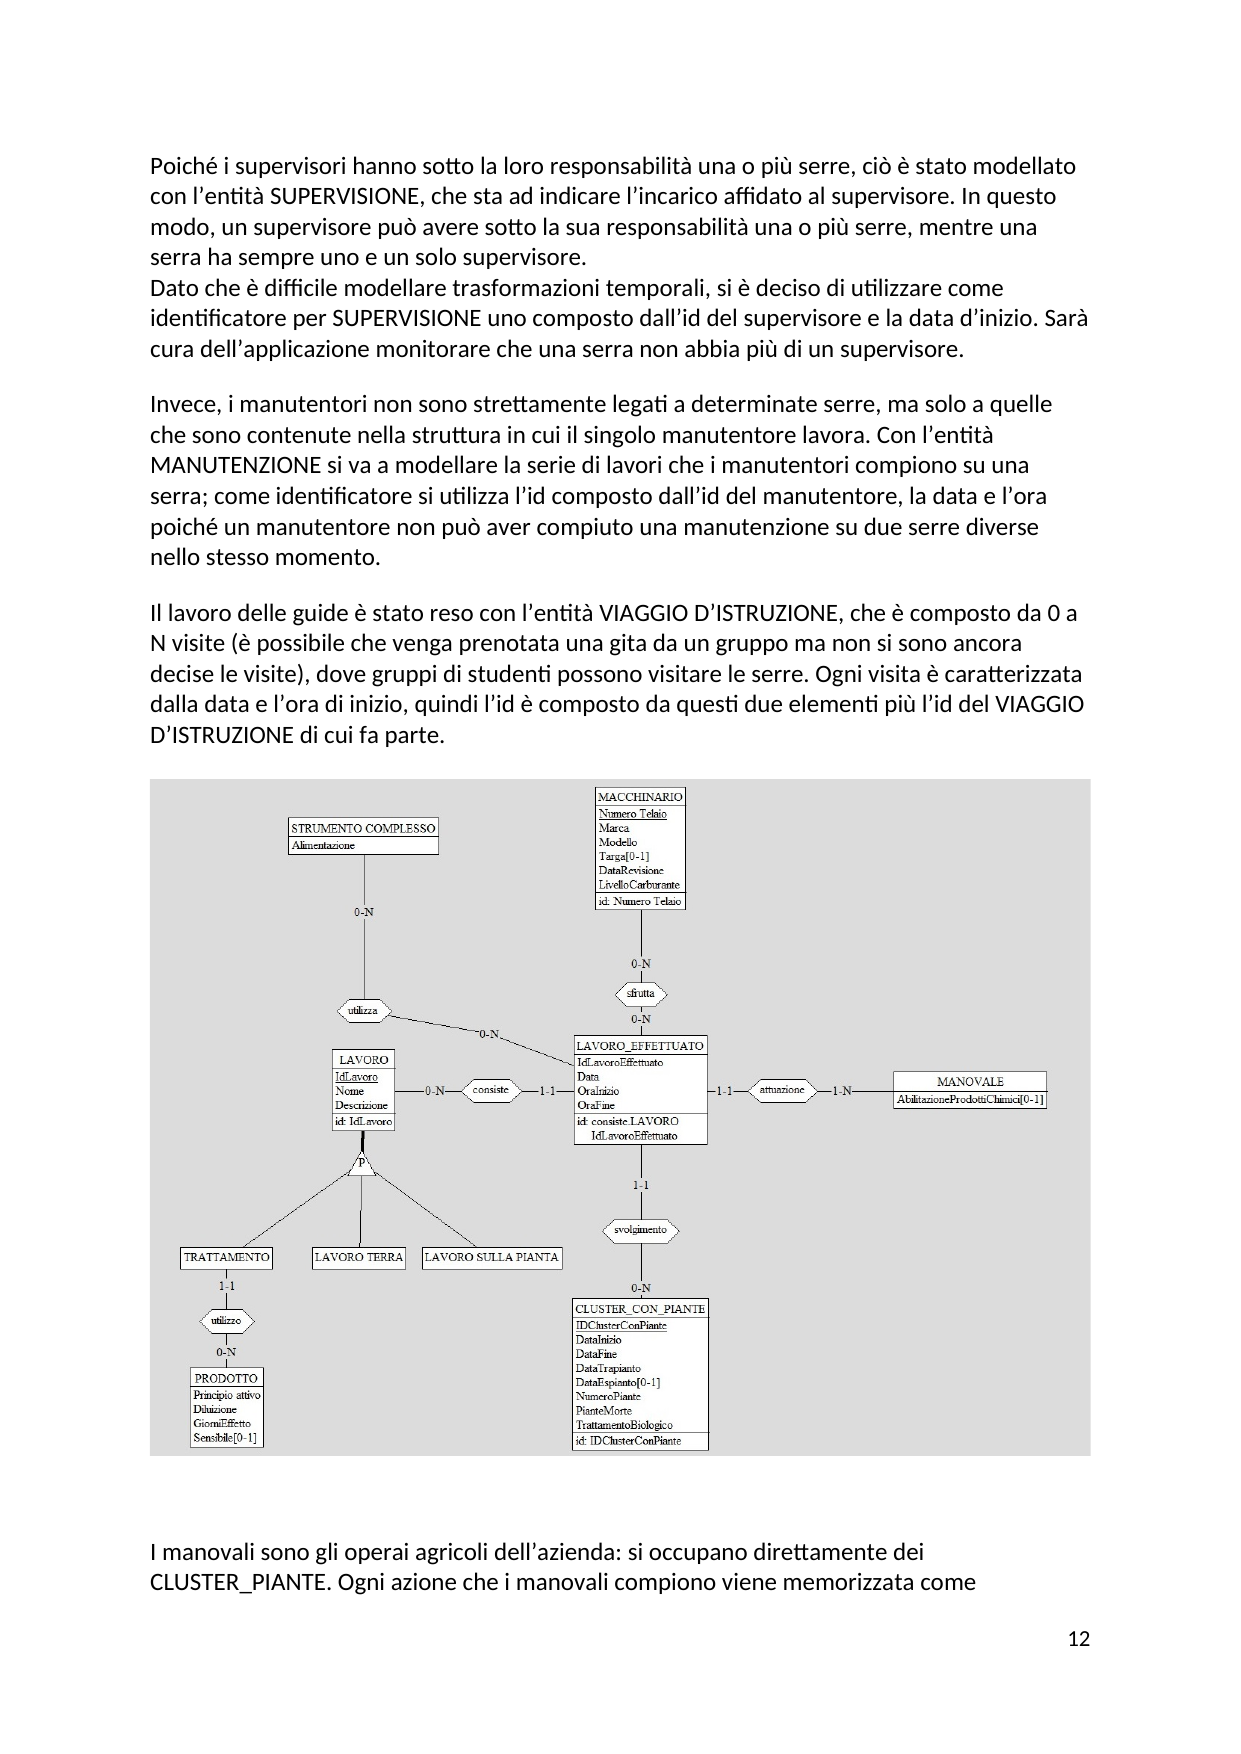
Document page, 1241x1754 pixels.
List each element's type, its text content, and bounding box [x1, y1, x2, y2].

text Il lavoro delle guide è stato reso con l’entità VIAGGIO D’ISTRUZIONE, che è composto da 0 a N visite (è possibile che venga prenotata una gita da un gruppo ma non si sono ancora decise le visite), dove gruppi di studenti possono visitare le serre. Ogni visita è caratterizzata dalla data e l’ora di inizio, quindi l’id è composto da questi due elementi più l’id del VIAGGIO D’ISTRUZIONE di cui fa parte. [150, 597, 1090, 749]
text Invece, i manutentori non sono strettamente legati a determinate serre, ma solo a quelle che sono contenute nella struttura in cui il singolo manutentore lavora. Con l’entità MANUTENZIONE si va a modellare la serie di lavori che i manutentori compiono su una serra; come identificatore si utilizza l’id composto dall’id del manutentore, la data e l’ora poiché un manutentore non può aver compiuto una manutenzione su due serre diverse nello stesso momento. [150, 389, 1090, 572]
picture [149, 779, 1091, 1456]
text Poiché i supervisori hanno sotto la loro responsabilità una o più serre, ciò è stato modellato con l’entità SUPERVISIONE, che sta ad indicare l’incarico affidato al supervisore. In questo modo, un supervisore può avere sotto la sua responsabilità una o più serre, mentre una serra ha sempre uno e un solo supervisore. Dato che è difficile modellare trasformazioni temporali, si è deciso di utilizzare come identificatore per SUPERVISIONE uno composto dall’id del supervisore e la data d’inizio. Sarà cura dell’applicazione monitorare che una serra non abbia più di un supervisore. [150, 150, 1090, 364]
